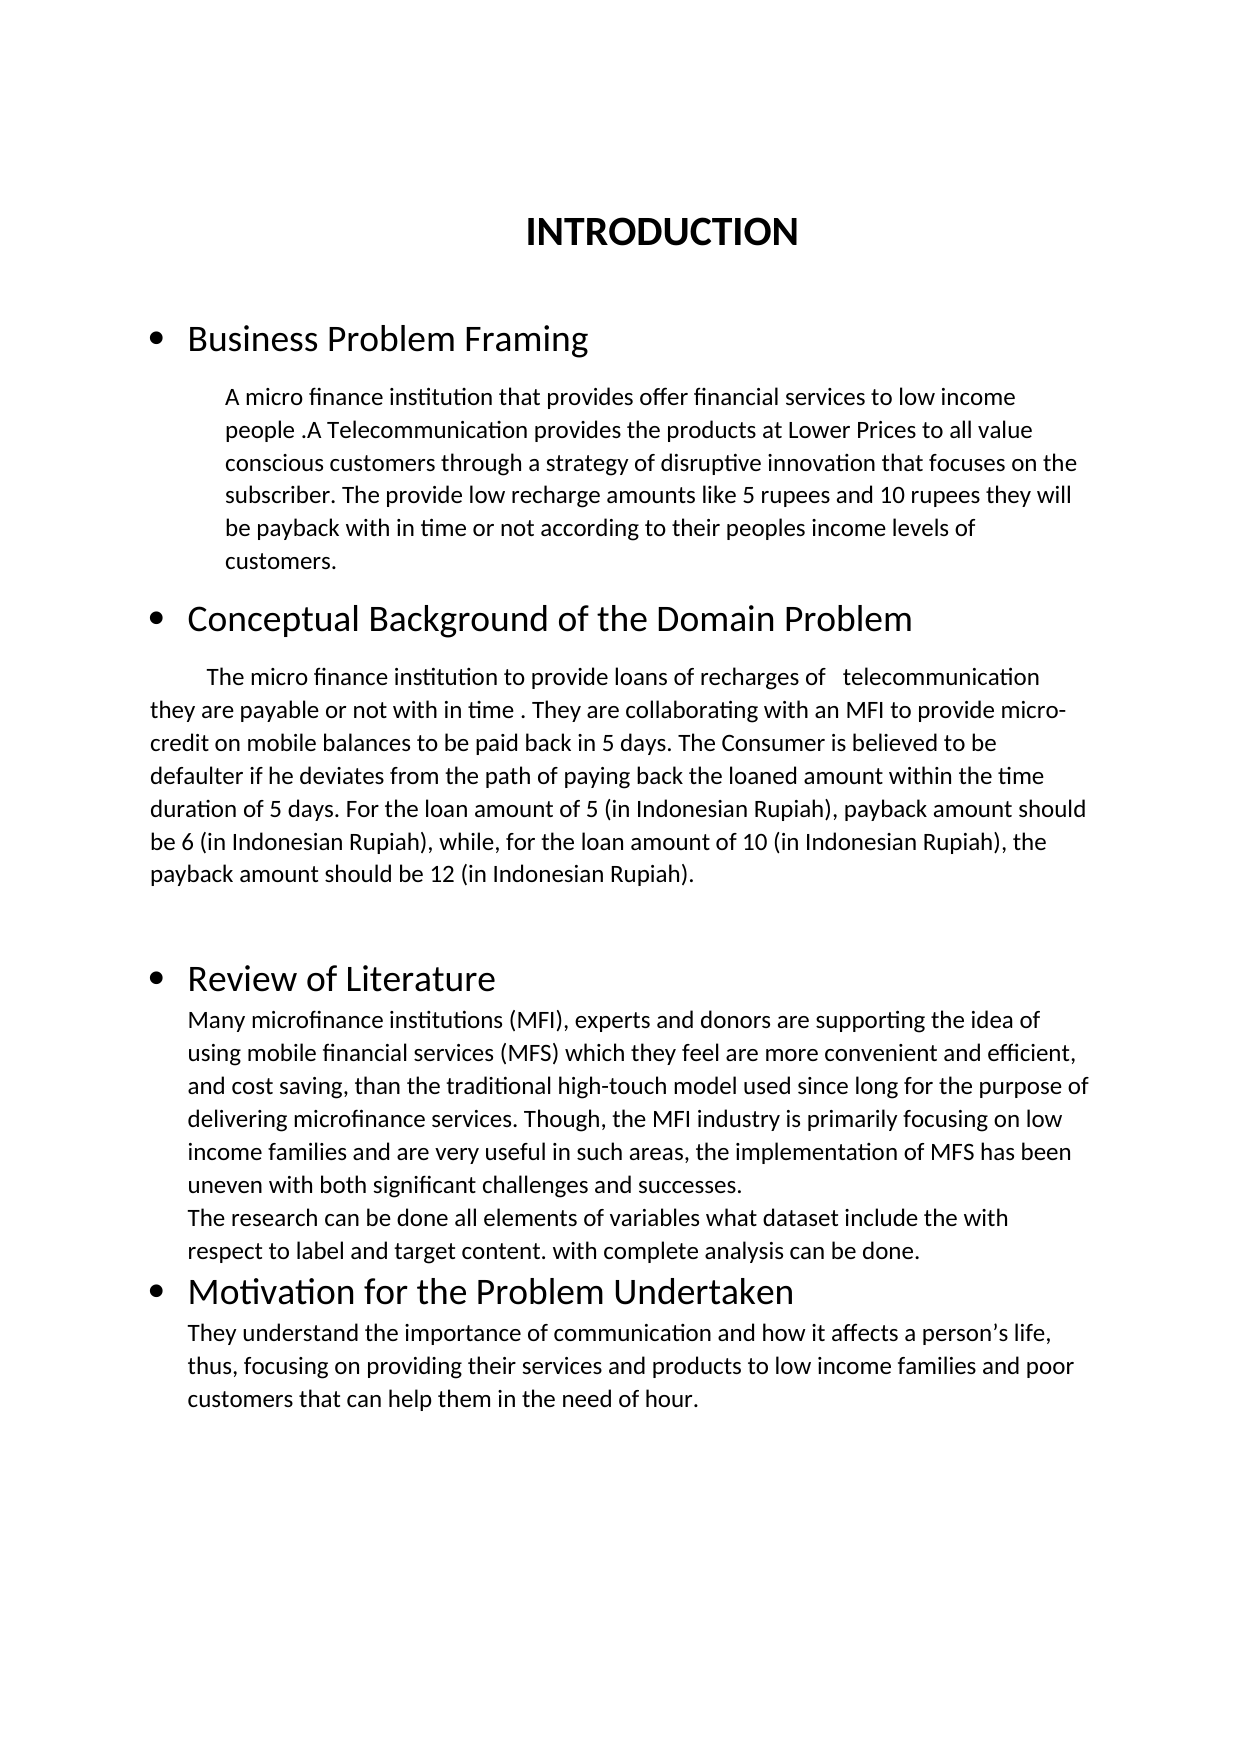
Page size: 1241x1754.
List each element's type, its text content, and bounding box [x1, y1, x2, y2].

list Review of Literature [150, 955, 1090, 1001]
list Many microfinance institutions (MFI), experts and donors are supporting the idea of using mobile financial services (MFS) which they feel are more convenient and efficient, and cost saving, than the traditional high-touch model used since long for the purpose of delivering microfinance services. Though, the MFI industry is primarily focusing on low income families and are very useful in such areas, the implementation of MFS has been uneven with both significant challenges and successes. [187, 1004, 1090, 1200]
list Business Problem Framing [150, 315, 1090, 361]
text A micro finance institution that provides offer financial services to low income people .A Telecommunication provides the products at Lower Prices to all value conscious customers through a strategy of disruptive innovation that focuses on the subscriber. The provide low recharge amounts like 5 rupees and 10 rupees they will be payback with in time or not according to their peoples income levels of customers. [225, 381, 1090, 576]
text The micro finance institution to provide loans of recharges of telecommunication they are payable or not with in time . They are collaborating with an MFI to provide micro-credit on mobile balances to be paid back in 5 days. The Consumer is believed to be defaulter if he deviates from the path of paying back the loaned amount within the time duration of 5 days. For the loan amount of 5 (in Indonesian Rupiah), payback amount should be 6 (in Indonesian Rupiah), while, for the loan amount of 10 (in Indonesian Rupiah), the payback amount should be 12 (in Indonesian Rupiah). [150, 661, 1090, 889]
list They understand the importance of communication and how it affects a person’s life, thus, focusing on providing their services and products to low income families and poor customers that can help them in the need of hour. [187, 1317, 1090, 1414]
list Motivation for the Problem Undertaken [150, 1268, 1090, 1314]
list The research can be done all elements of variables what dataset include the with respect to label and target content. with complete analysis can be done. [187, 1202, 1090, 1266]
list Conceptual Background of the Domain Problem [150, 595, 1090, 641]
list INTRODUCTION [225, 205, 1090, 256]
